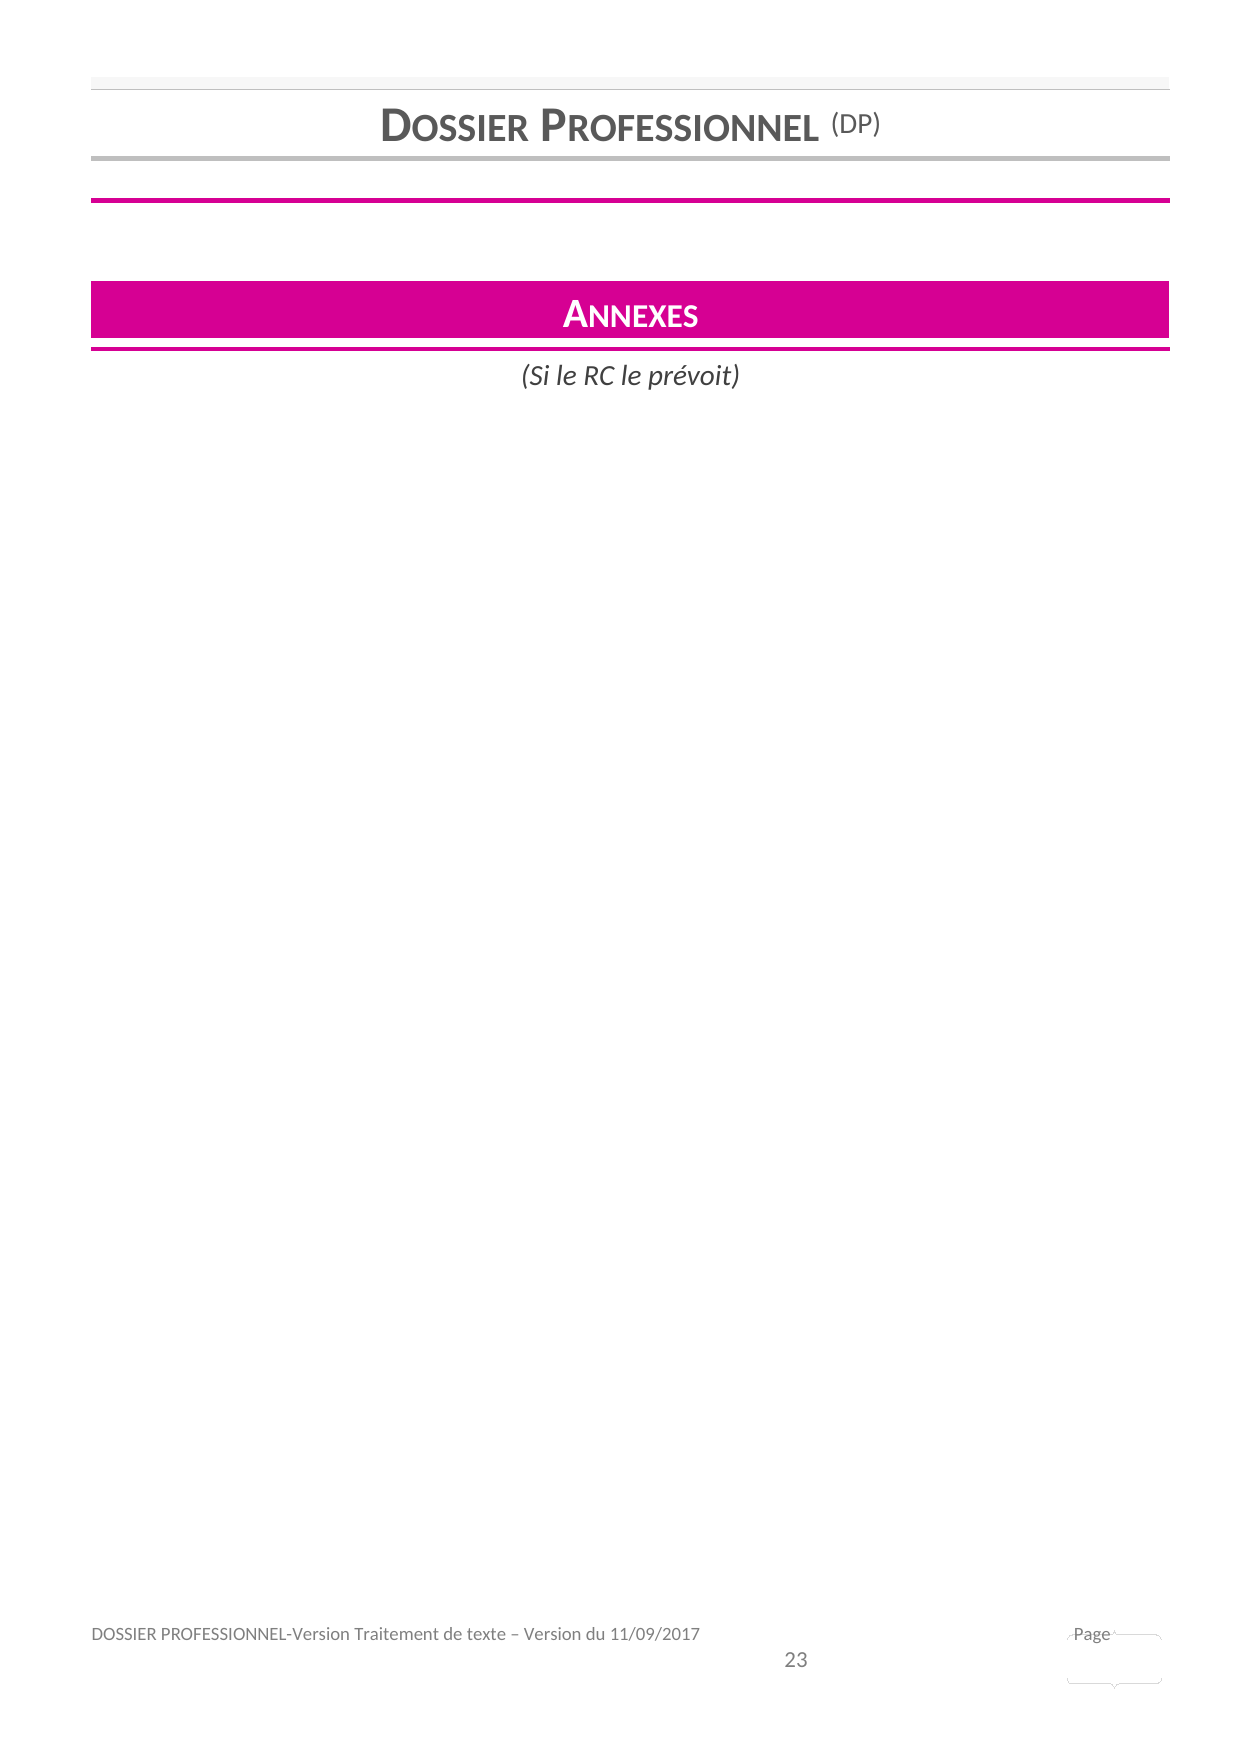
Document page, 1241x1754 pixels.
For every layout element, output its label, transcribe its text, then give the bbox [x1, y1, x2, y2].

table_cell (Si le RC le prévoit) [91, 351, 1169, 429]
table_header Annexes [91, 281, 1169, 338]
table_cell [91, 338, 1169, 347]
